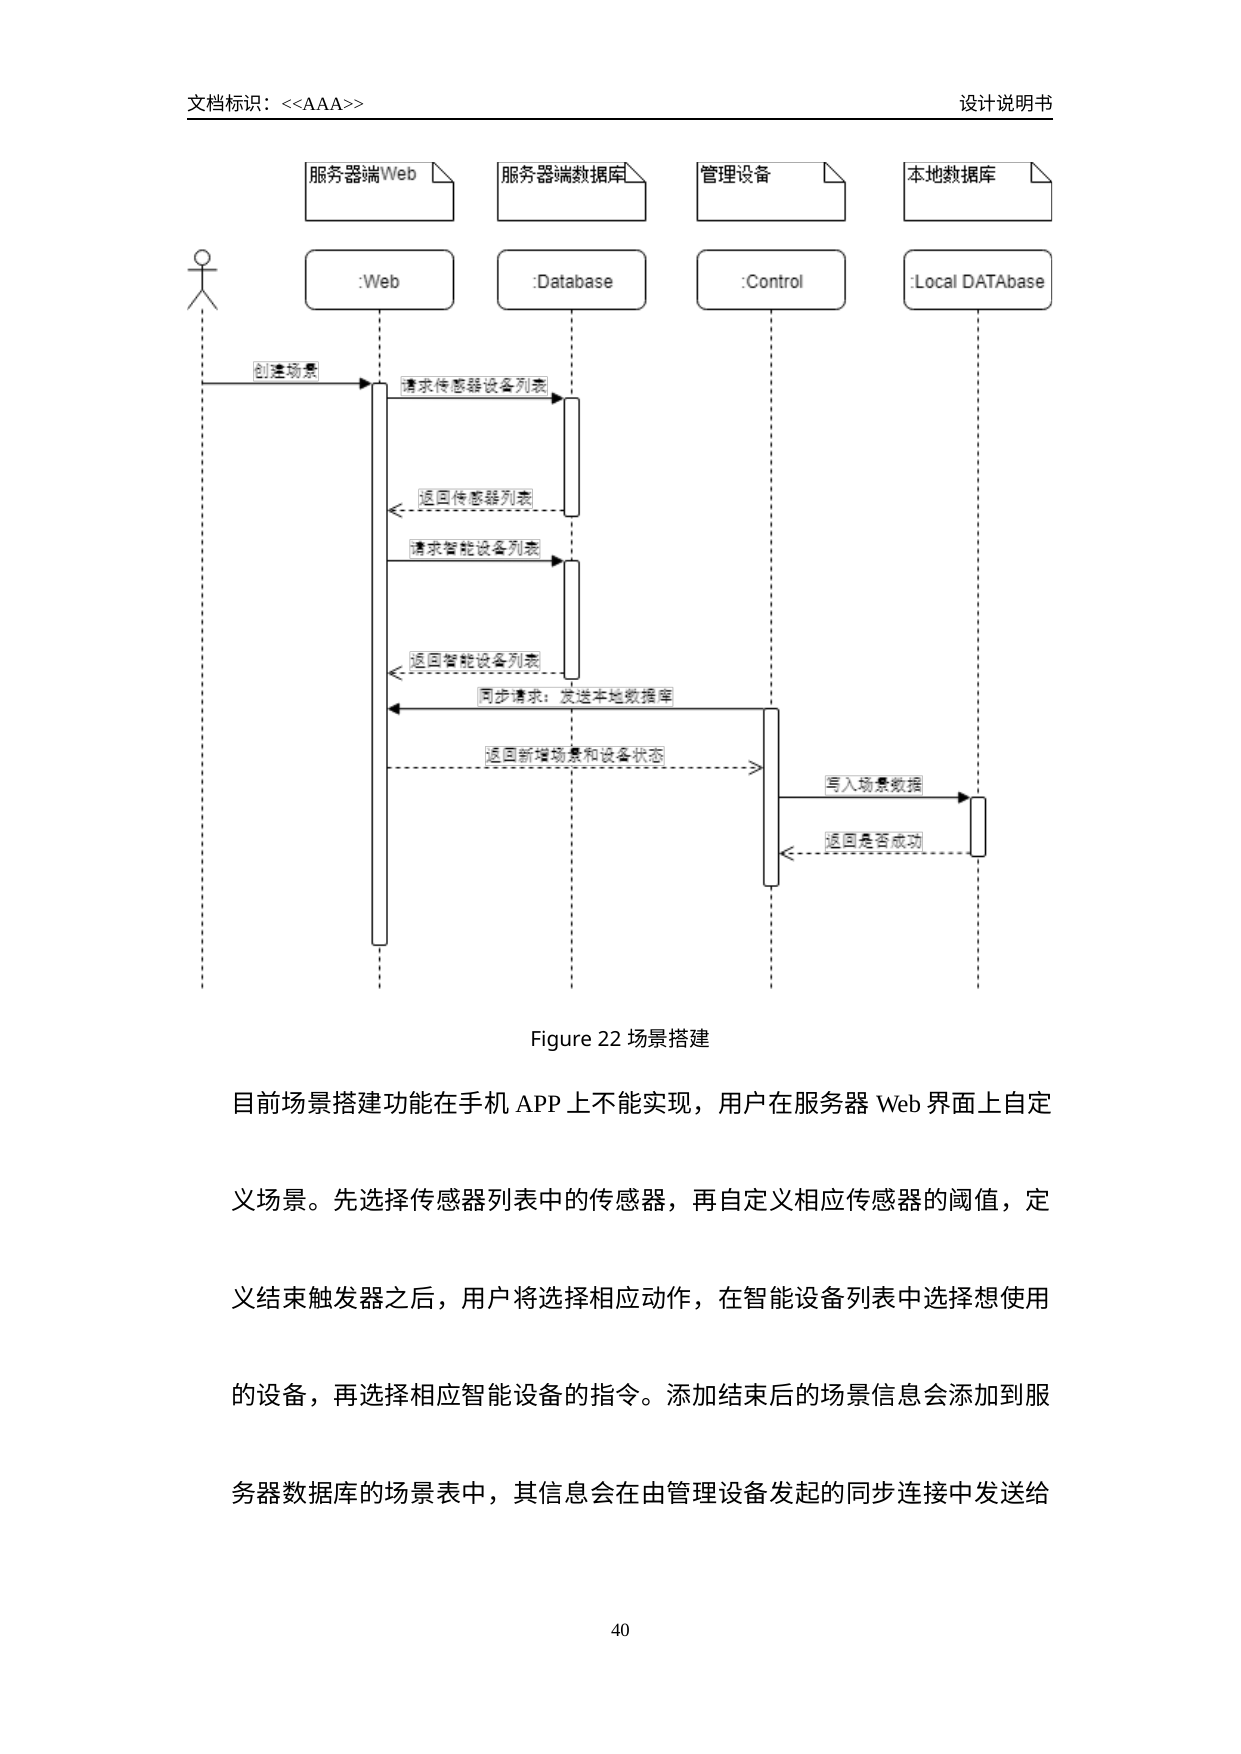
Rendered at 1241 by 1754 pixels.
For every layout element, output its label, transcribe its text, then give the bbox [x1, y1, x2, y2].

picture [187, 162, 1053, 992]
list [231, 1069, 1053, 1524]
